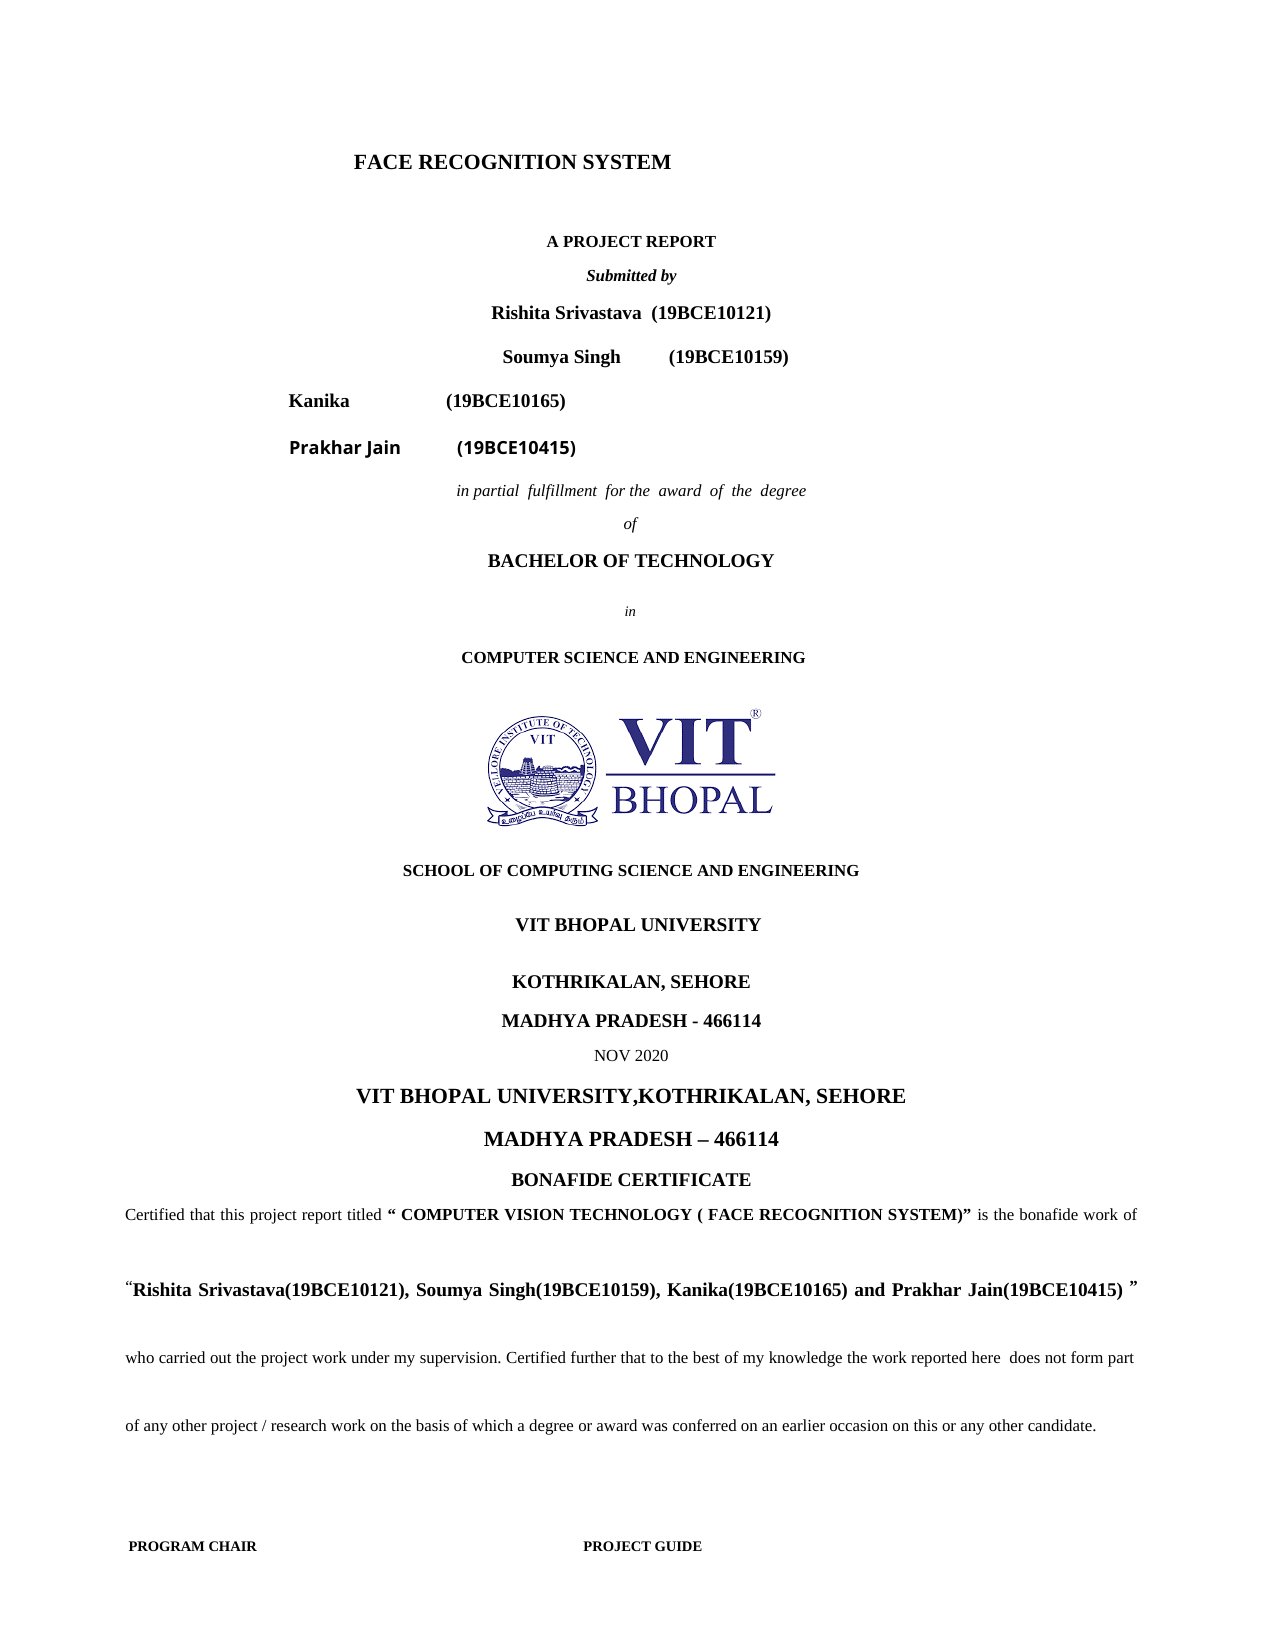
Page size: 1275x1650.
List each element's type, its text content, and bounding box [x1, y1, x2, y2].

text VIT BHOPAL UNIVERSITY,KOTHRIKALAN, SEHORE [125, 1065, 1137, 1108]
subtitle COMPUTER SCIENCE AND ENGINEERING [125, 634, 1137, 668]
text SCHOOL OF COMPUTING SCIENCE AND ENGINEERING [125, 847, 1137, 880]
text in [125, 591, 1137, 620]
text PROGRAM CHAIR PROJECT GUIDE [125, 1526, 1137, 1554]
text Prakhar Jain (19BCE10415) [125, 417, 1137, 459]
text VIT BHOPAL UNIVERSITY [125, 897, 1137, 935]
subtitle Rishita Srivastava (19BCE10121) [125, 285, 1137, 323]
text Kanika (19BCE10165) [125, 373, 1137, 411]
text NOV 2020 [125, 1031, 1137, 1065]
subtitle Submitted by [125, 251, 1137, 285]
text MADHYA PRADESH - 466114 [125, 993, 1137, 1031]
text MADHYA PRADESH – 466114 [125, 1108, 1137, 1151]
text Certified that this project report titled “ COMPUTER VISION TECHNOLOGY ( FACE RECOGNITION SYSTEM)” is the bonafide work of “Rishita Srivastava(19BCE10121), Soumya Singh(19BCE10159), Kanika(19BCE10165) and Prakhar Jain(19BCE10415) ” who carried out the project work under my supervision. Certified further that to the best of my knowledge the work reported here does not form part of any other project / research work on the basis of which a degree or award was conferred on an earlier occasion on this or any other candidate. [125, 1190, 1137, 1435]
text BACHELOR OF TECHNOLOGY [125, 533, 1137, 572]
picture [482, 687, 781, 847]
text BONAFIDE CERTIFICATE [125, 1152, 1137, 1190]
text Soumya Singh (19BCE10159) [125, 329, 1137, 367]
text in partial fulfillment for the award of the degree [125, 466, 1137, 500]
text FACE RECOGNITION SYSTEM [125, 131, 1137, 174]
text KOTHRIKALAN, SEHORE [125, 954, 1137, 993]
text A PROJECT REPORT [125, 217, 1137, 251]
text of [125, 500, 1137, 533]
